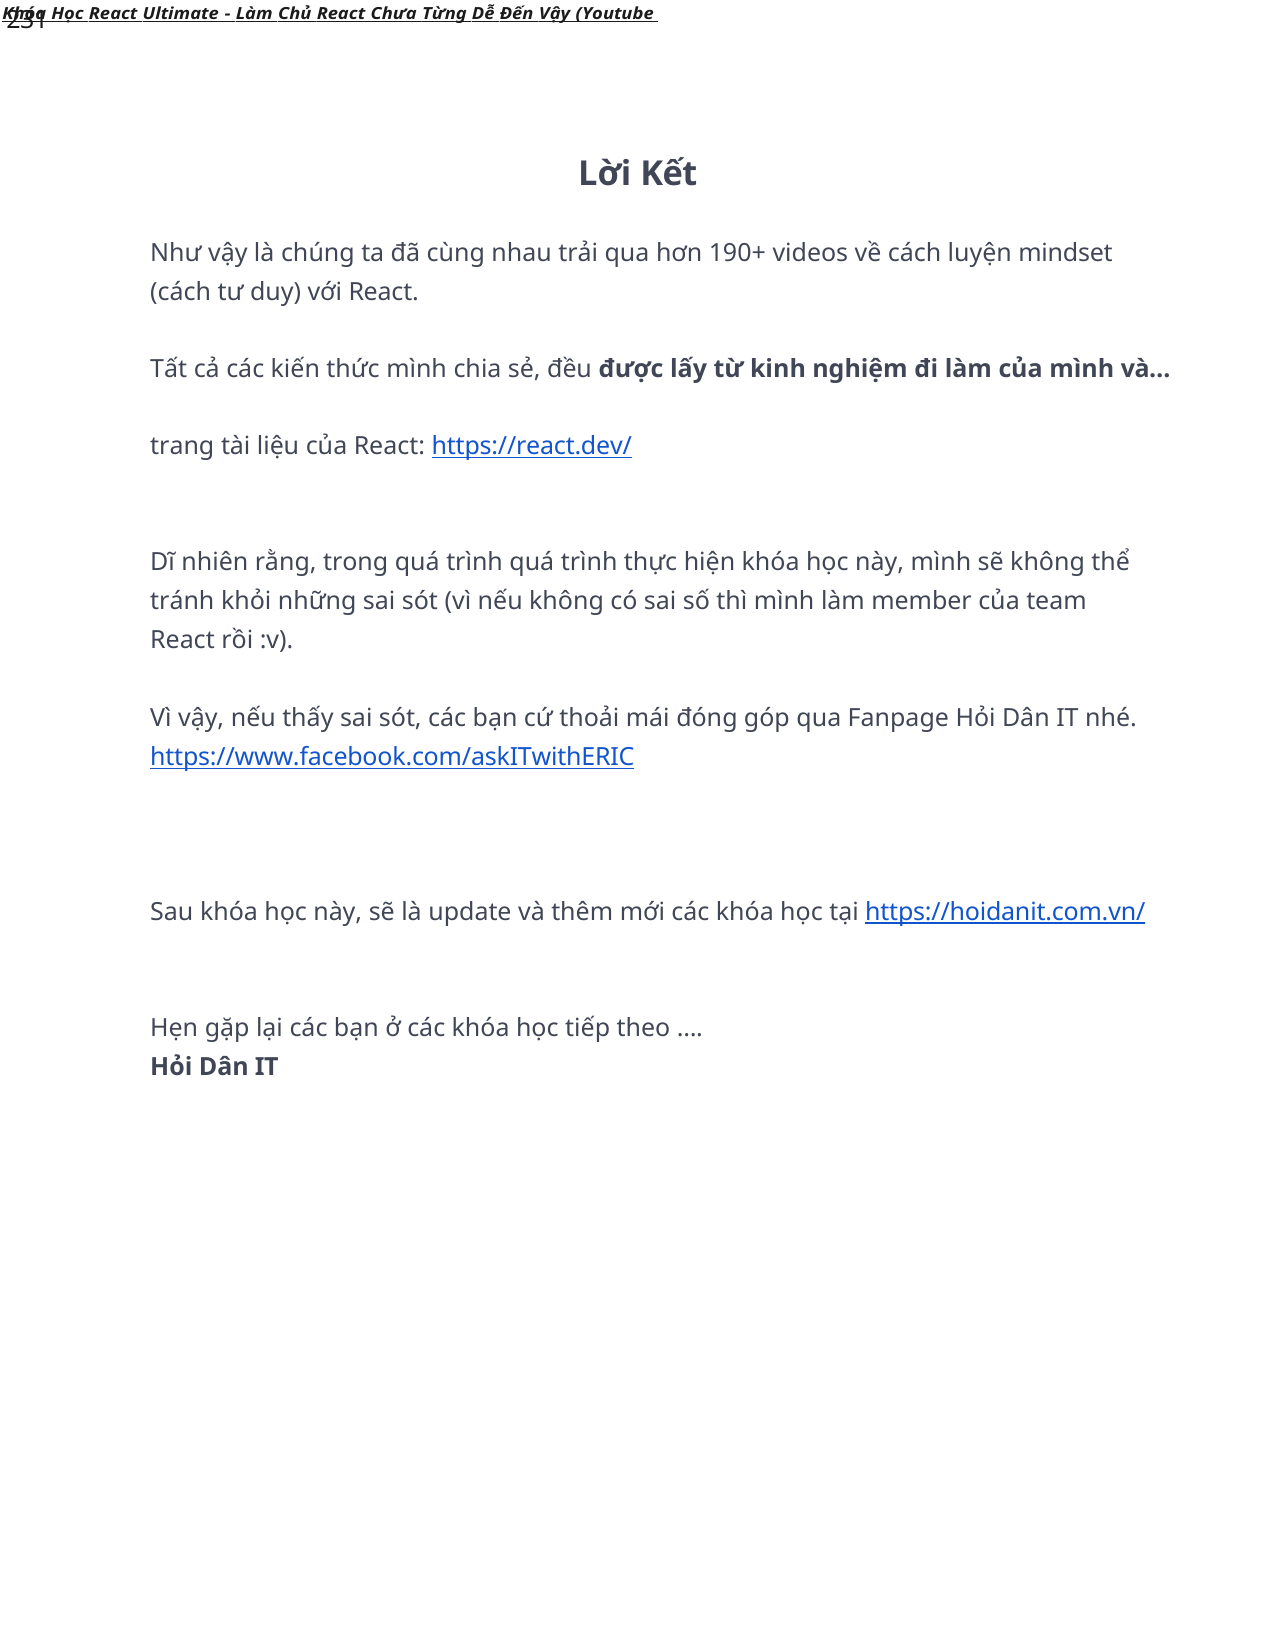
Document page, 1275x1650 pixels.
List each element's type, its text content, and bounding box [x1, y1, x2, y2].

text Hỏi Dân IT [150, 1048, 1225, 1082]
text trang tài liệu của React: https://react.dev/ [150, 428, 1225, 462]
text Lời Kết [139, 149, 1136, 196]
text Sau khóa học này, sẽ là update và thêm mới các khóa học tại https://hoidanit.com.vn/ [150, 894, 1225, 928]
text Vì vậy, nếu thấy sai sót, các bạn cứ thoải mái đóng góp qua Fanpage Hỏi Dân IT nhé. https://www.facebook.com/askITwithERIC [150, 699, 1225, 773]
text Hẹn gặp lại các bạn ở các khóa học tiếp theo …. [150, 1009, 1225, 1043]
text (cách tư duy) với React. [150, 274, 1225, 308]
text Dĩ nhiên rằng, trong quá trình quá trình thực hiện khóa học này, mình sẽ không thể tránh khỏi những sai sót (vì nếu không có sai số thì mình làm member của team React rồi :v). [150, 543, 1131, 656]
text Tất cả các kiến thức mình chia sẻ, đều được lấy từ kinh nghiệm đi làm của mình và… [150, 351, 1225, 385]
text Như vậy là chúng ta đã cùng nhau trải qua hơn 190+ videos về cách luyện mindset [150, 235, 1225, 269]
